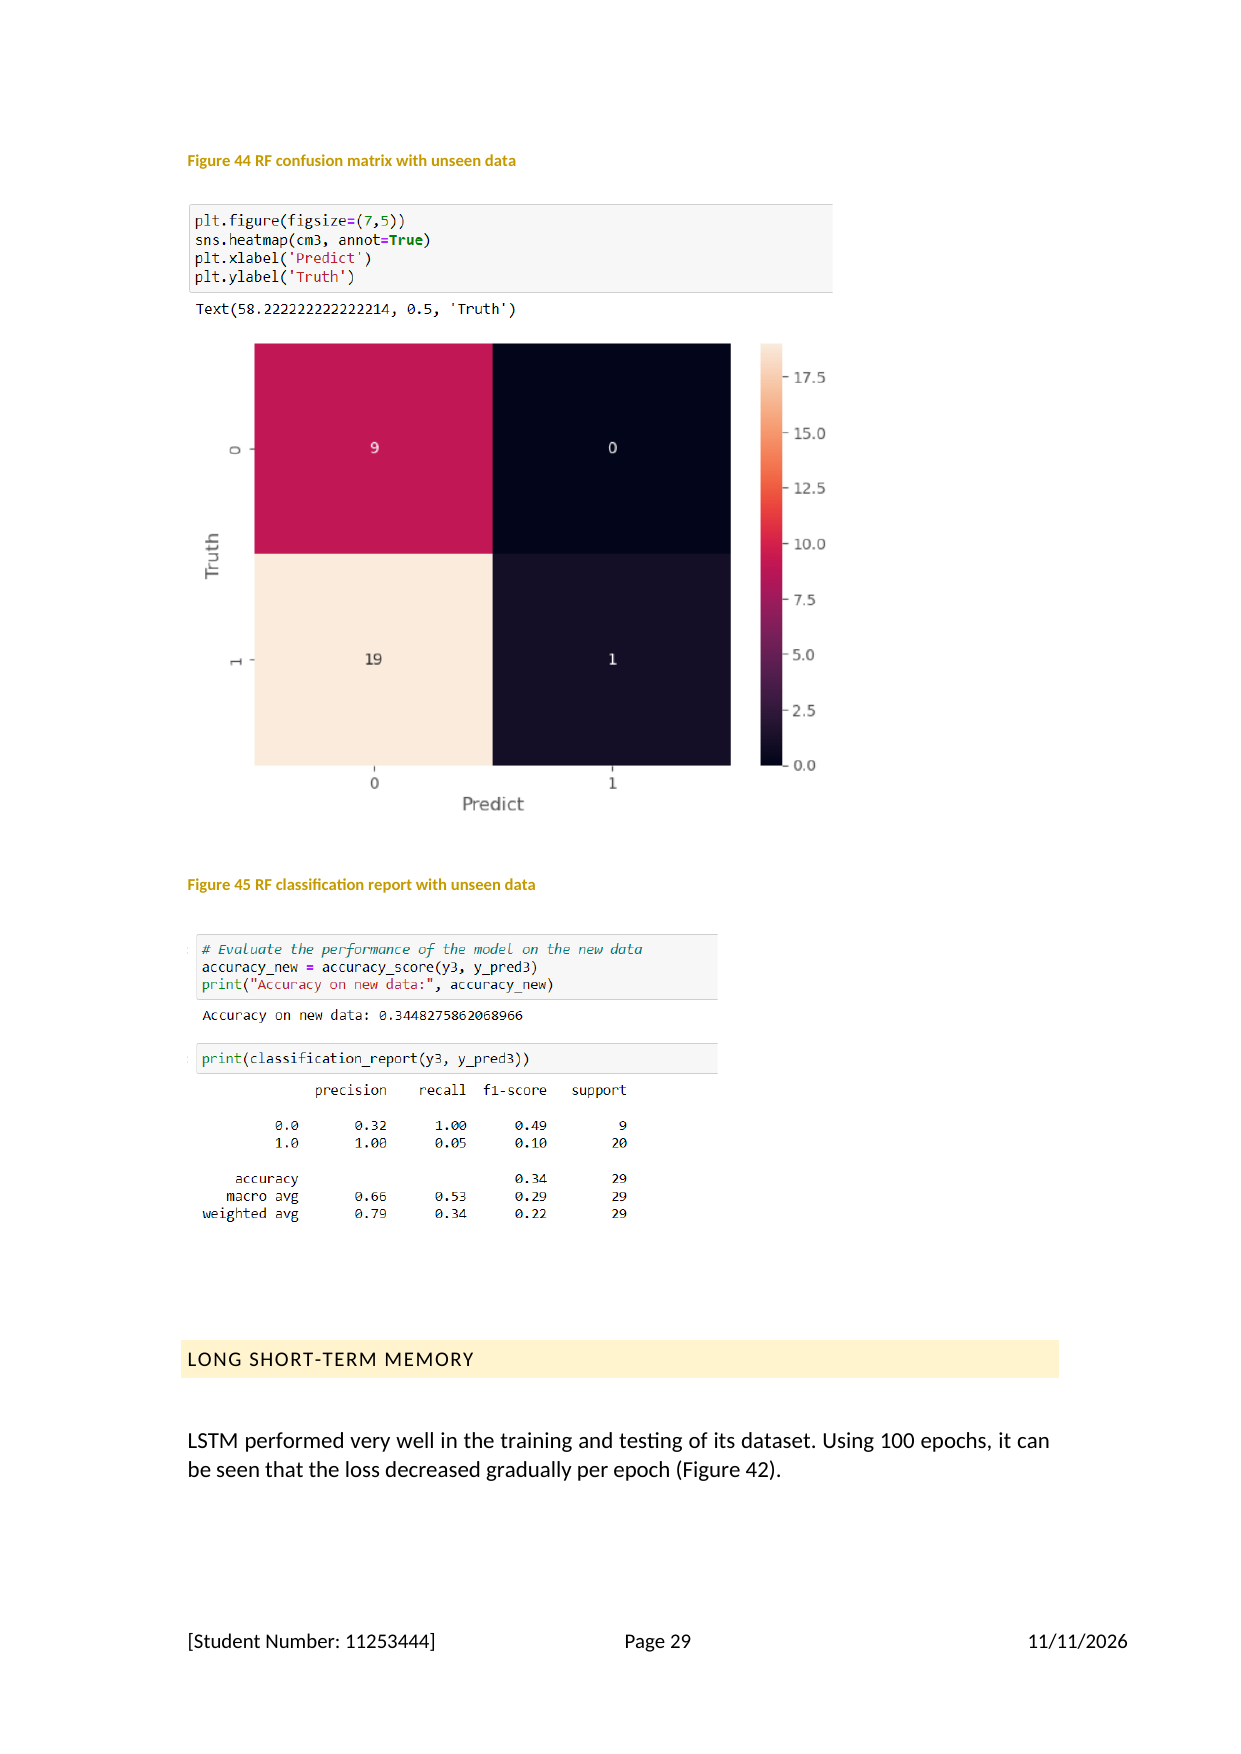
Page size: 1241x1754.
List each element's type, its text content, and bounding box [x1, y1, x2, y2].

text Figure 45 RF classification report with unseen data [187, 874, 1053, 894]
text Figure 44 RF confusion matrix with unseen data [187, 150, 1053, 170]
picture [187, 204, 833, 825]
text LSTM performed very well in the training and testing of its dataset. Using 100 epochs, it can be seen that the loss decreased gradually per epoch (Figure 42). [187, 1427, 1053, 1483]
picture [187, 928, 718, 1253]
subtitle Long Short-Term Memory [188, 1346, 1053, 1372]
